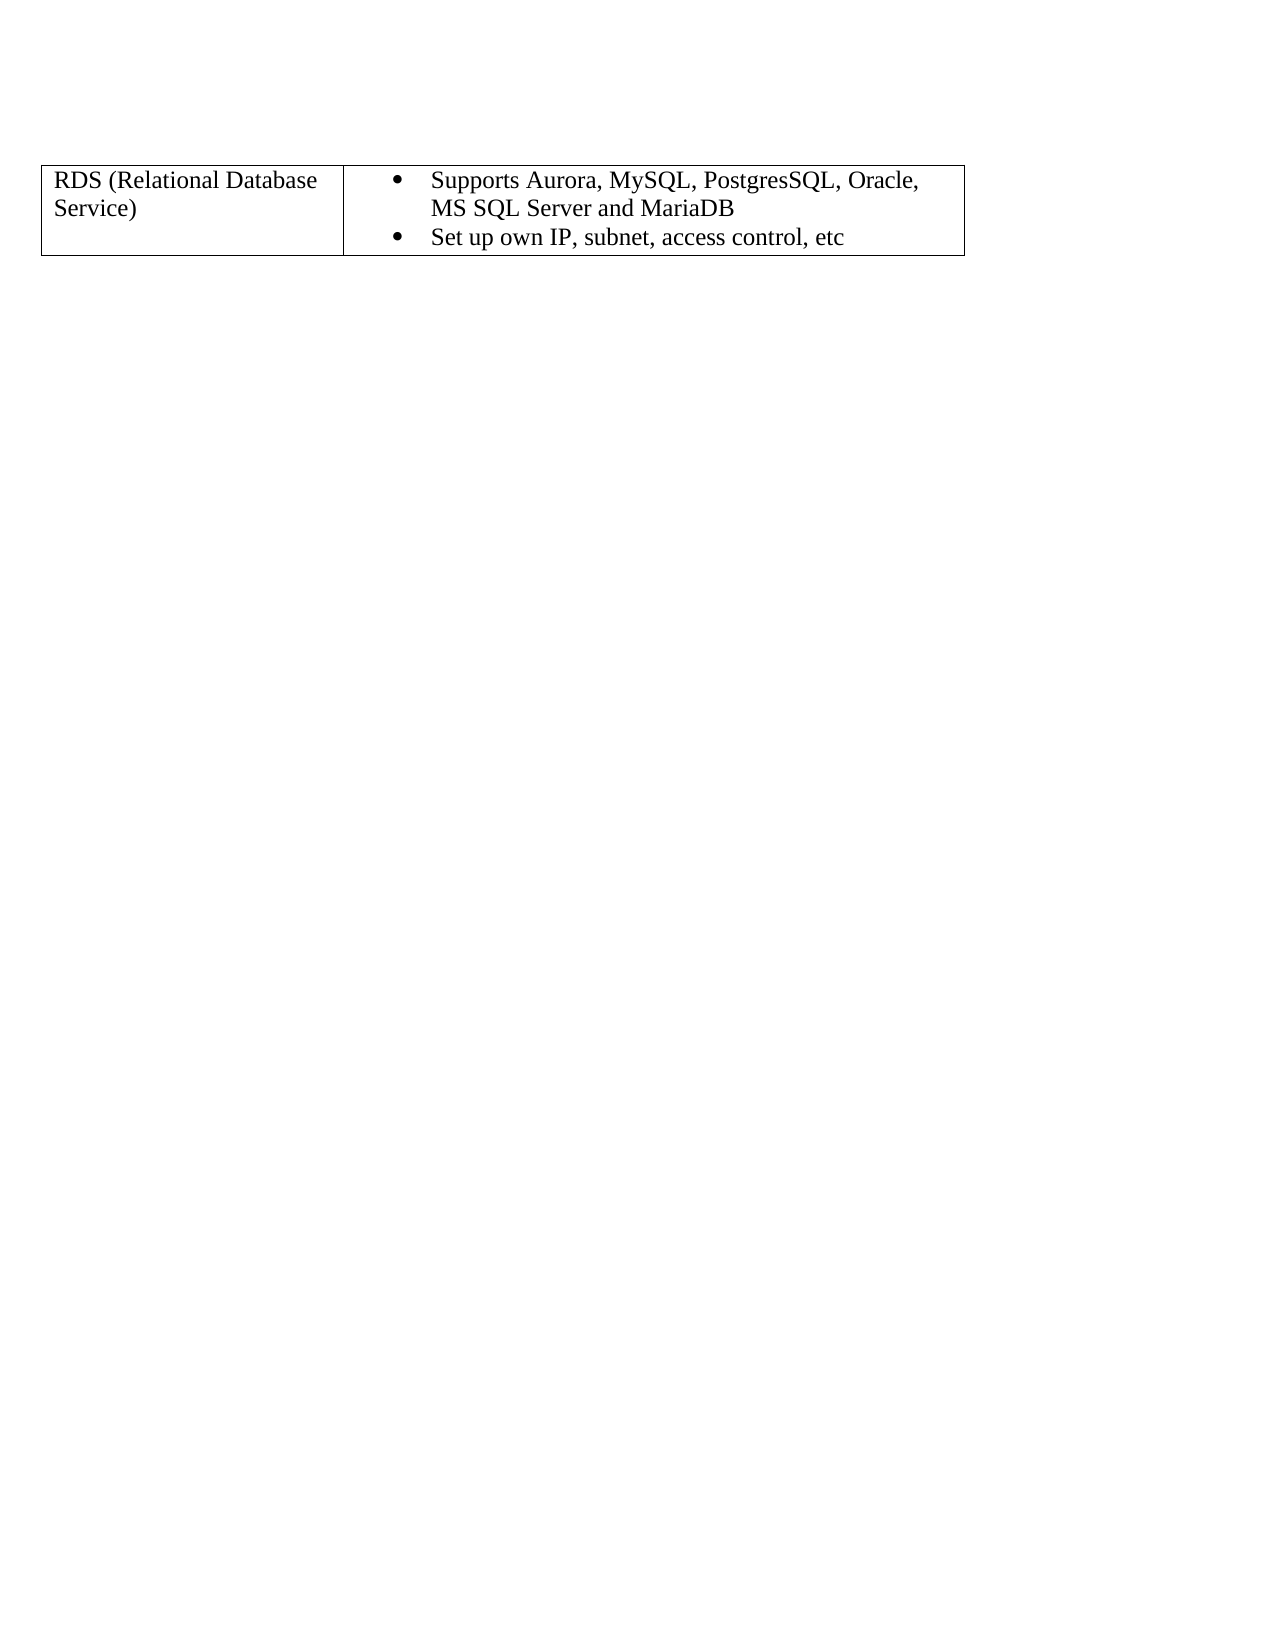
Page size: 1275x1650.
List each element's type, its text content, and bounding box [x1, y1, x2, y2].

table_cell RDS (Relational Database Service) [42, 166, 343, 255]
table_cell Supports Aurora, MySQL, PostgresSQL, Oracle, MS SQL Server and MariaDB Set up own IP, subnet, access control, etc [344, 166, 964, 255]
